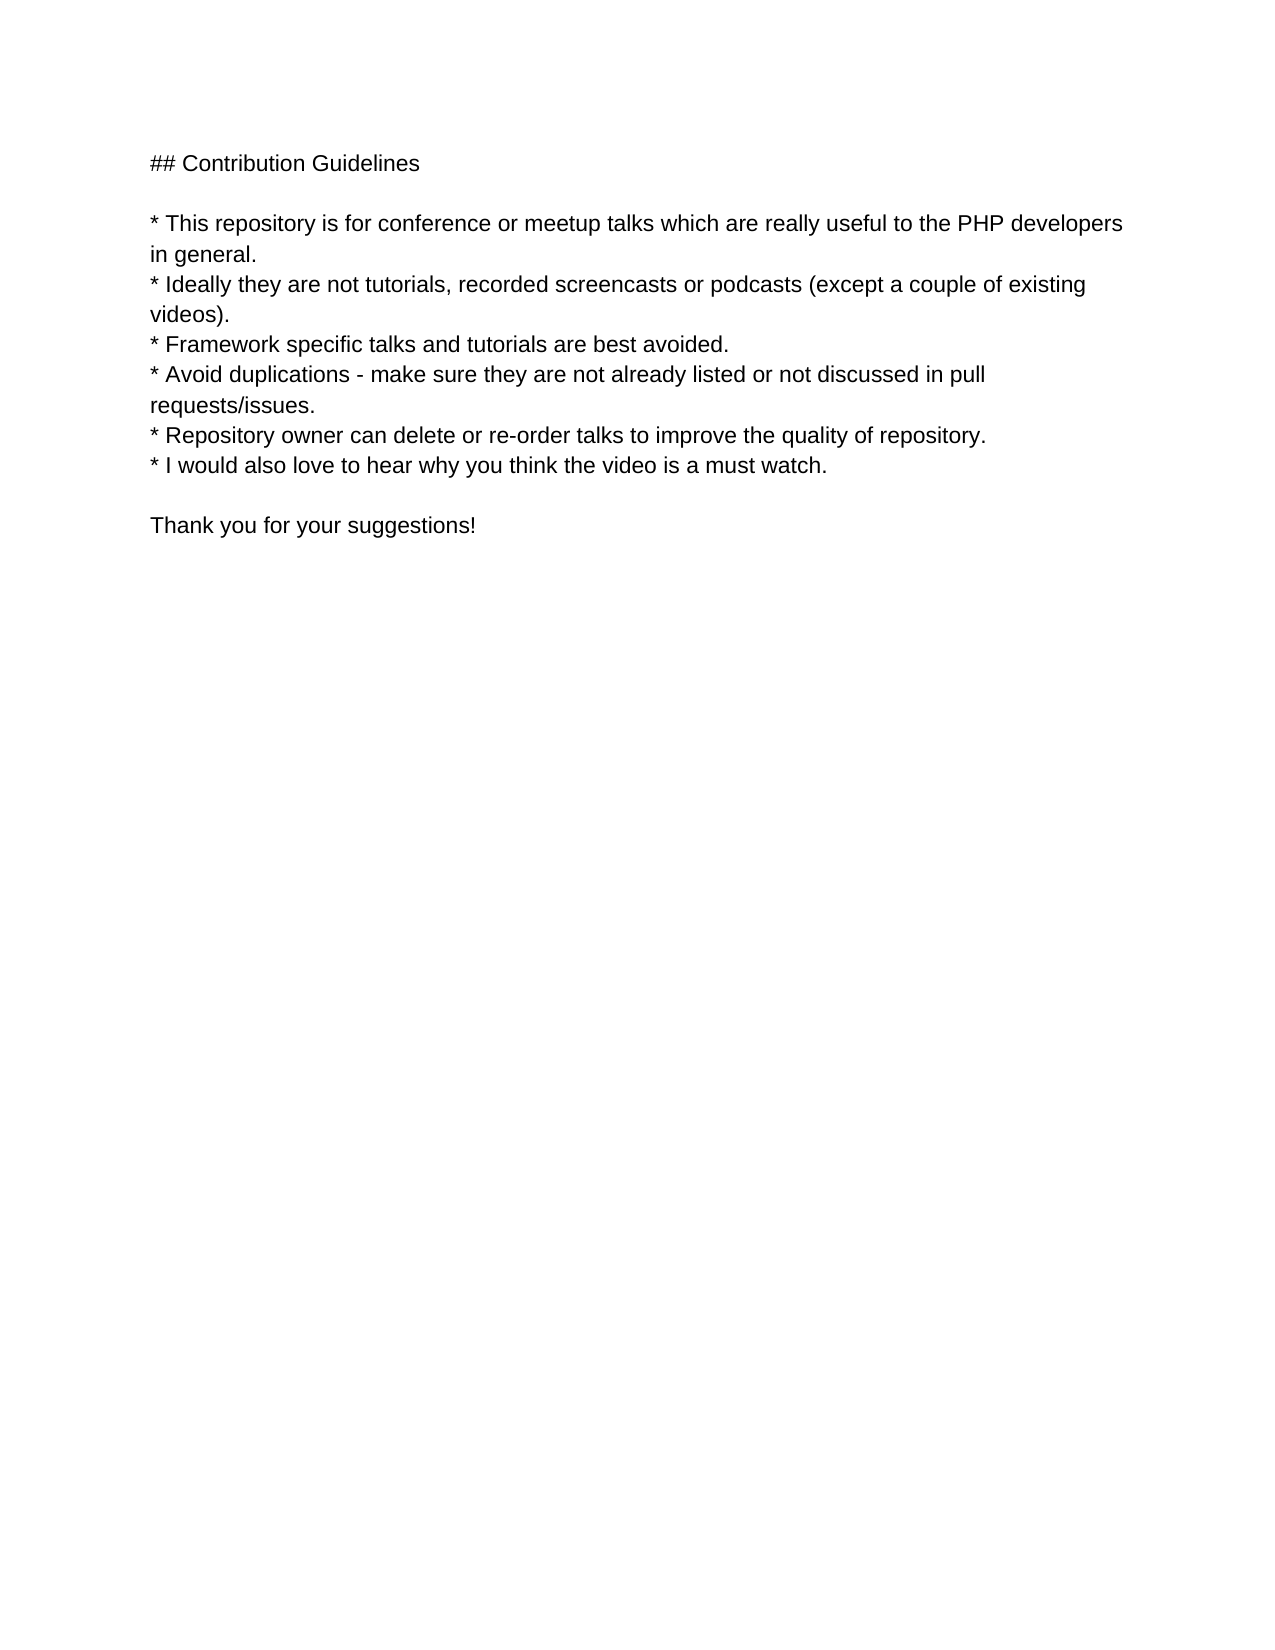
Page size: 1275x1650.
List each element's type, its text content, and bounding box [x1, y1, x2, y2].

text * This repository is for conference or meetup talks which are really useful to the PHP developers in general. [150, 210, 1125, 267]
text * Framework specific talks and tutorials are best avoided. [150, 331, 1125, 358]
text ## Contribution Guidelines [150, 150, 1125, 176]
text Thank you for your suggestions! [150, 512, 1125, 539]
text * Ideally they are not tutorials, recorded screencasts or podcasts (except a couple of existing videos). [150, 271, 1125, 327]
text * I would also love to hear why you think the video is a must watch. [150, 452, 1125, 478]
text * Avoid duplications - make sure they are not already listed or not discussed in pull requests/issues. [150, 361, 1125, 418]
text * Repository owner can delete or re-order talks to improve the quality of repository. [150, 422, 1125, 448]
